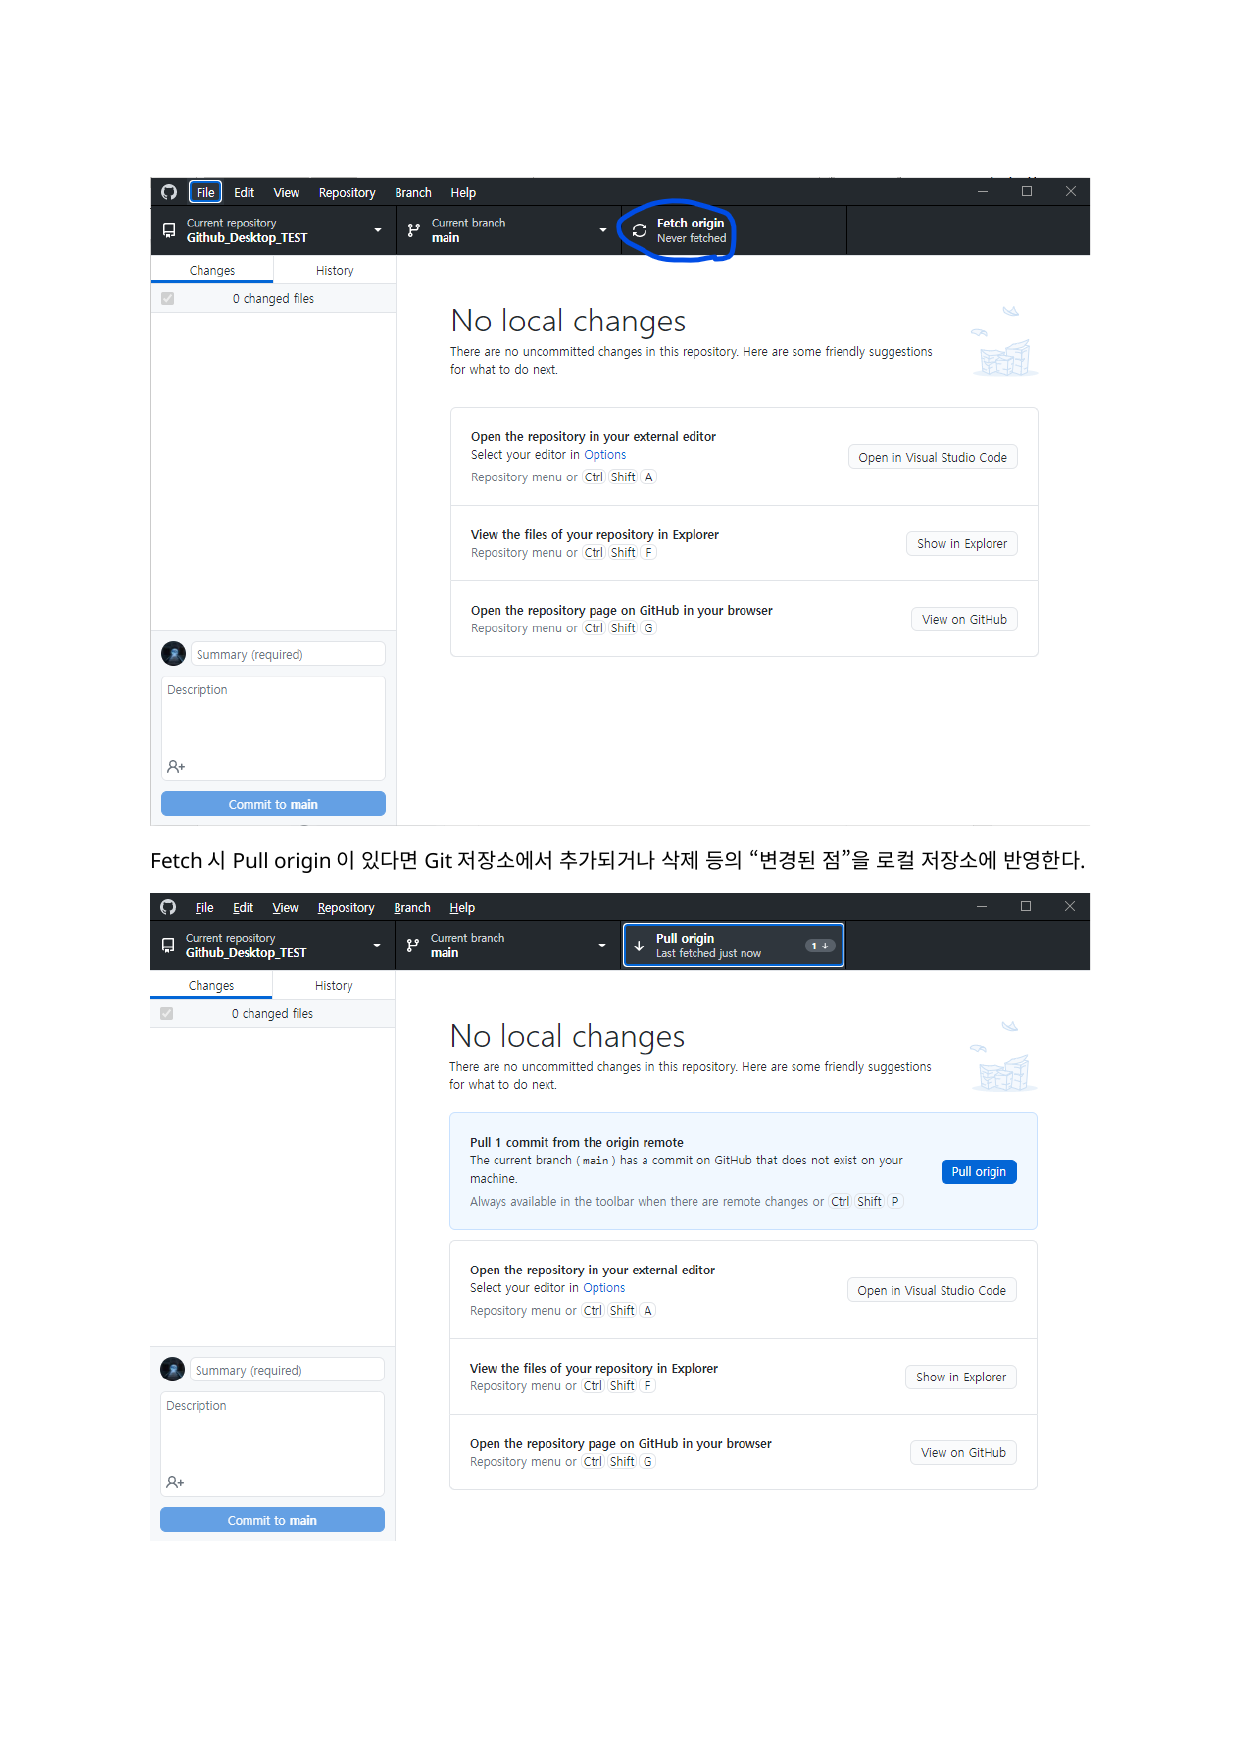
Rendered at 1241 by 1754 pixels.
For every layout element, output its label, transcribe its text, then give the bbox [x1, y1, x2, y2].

picture [150, 177, 1091, 826]
text Fetch시 Pull origin이 있다면 Git 저장소에서 추가되거나 삭제 등의 “변경된 점”을 로컬 저장소에 반영한다. [150, 844, 1090, 875]
picture [150, 893, 1091, 1541]
